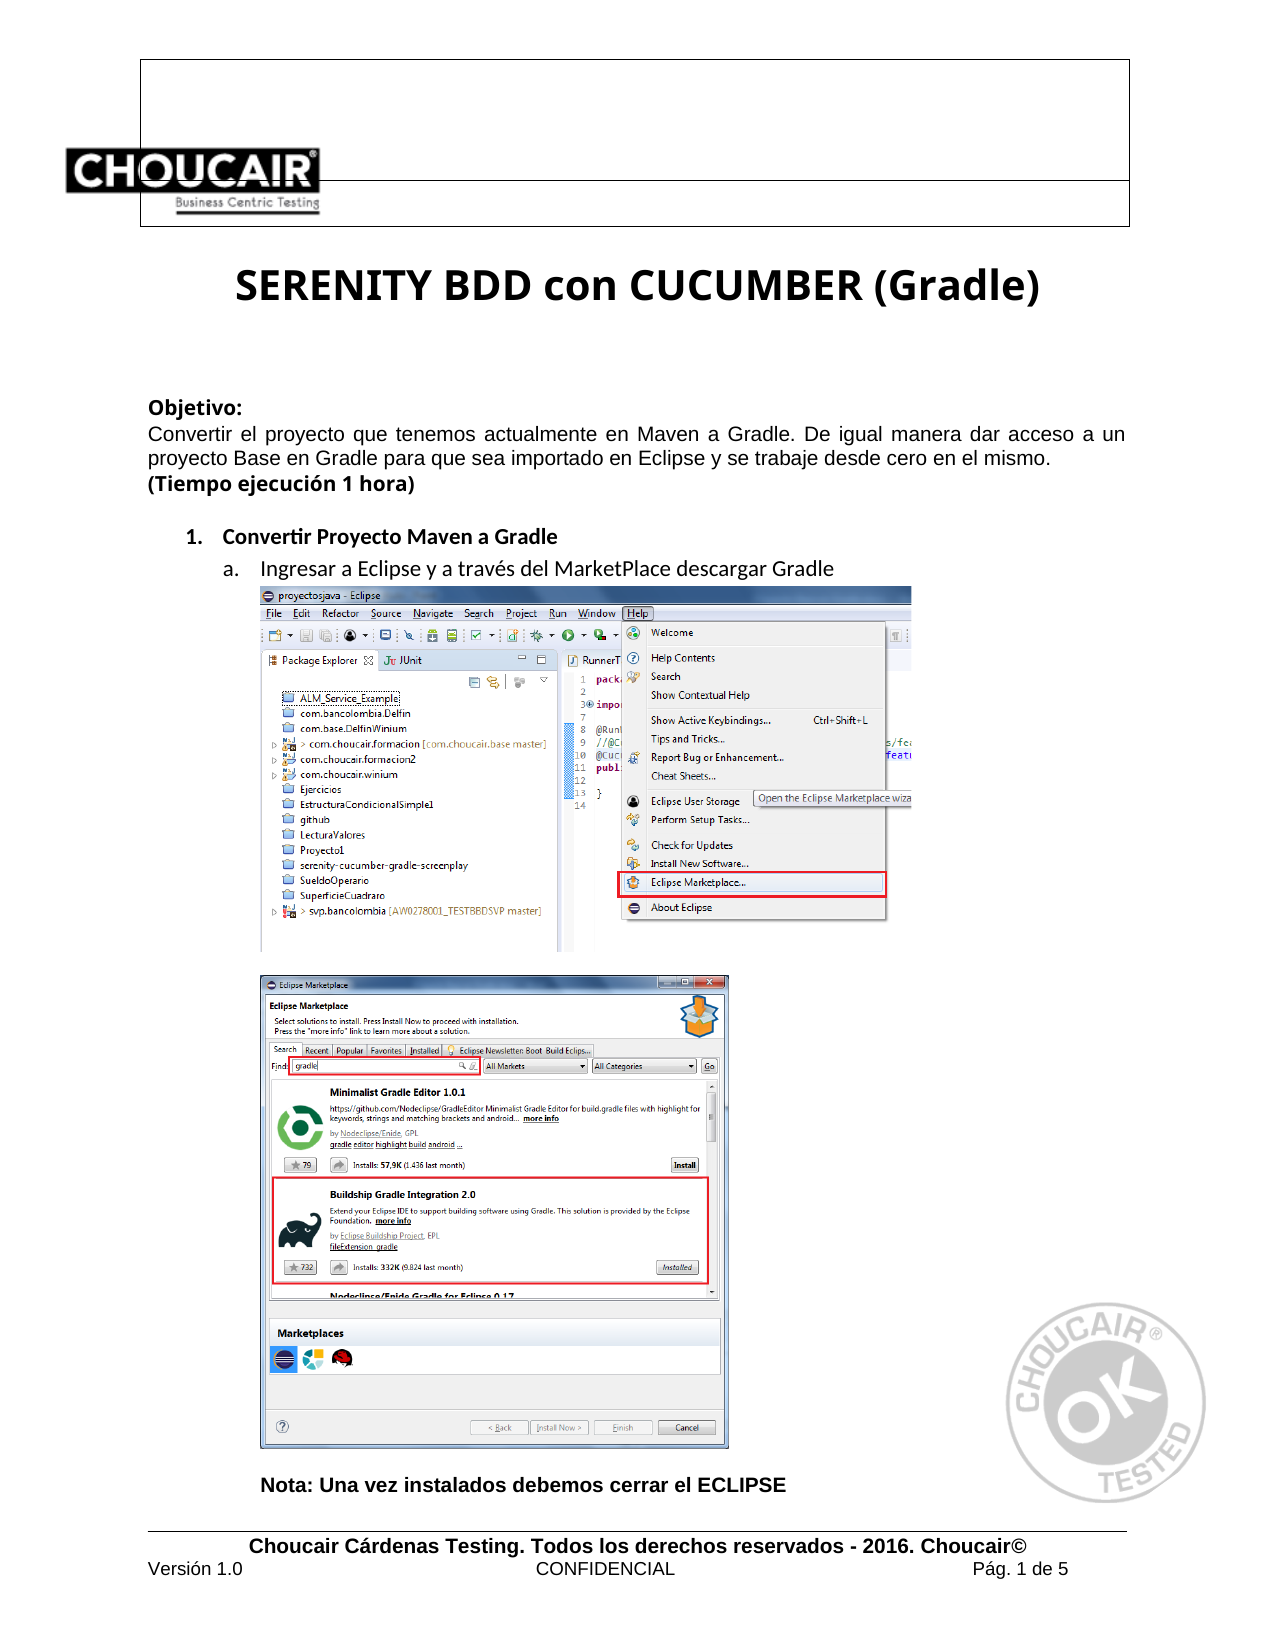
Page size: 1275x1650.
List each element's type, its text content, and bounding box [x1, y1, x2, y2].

text Nota: Una vez instalados debemos cerrar el ECLIPSE [260, 1473, 1059, 1497]
picture [260, 975, 729, 1449]
list Ingresar a Eclipse y a través del MarketPlace descargar Gradle [223, 554, 1127, 582]
text (Tiempo ejecución 1 hora) [148, 469, 1127, 498]
text Convertir el proyecto que tenemos actualmente en Maven a Gradle. De igual manera dar acceso a un proyecto Base en Gradle para que sea importado en Eclipse y se trabaje desde cero en el mismo. [148, 421, 1127, 469]
picture [1000, 1296, 1207, 1504]
text Objetivo: [148, 393, 1127, 421]
picture [260, 586, 912, 952]
picture [141, 181, 327, 222]
text SERENITY BDD con CUCUMBER (Gradle) [148, 256, 1127, 312]
picture [141, 142, 327, 180]
picture [60, 142, 140, 222]
list Convertir Proyecto Maven a Gradle [185, 522, 1127, 550]
